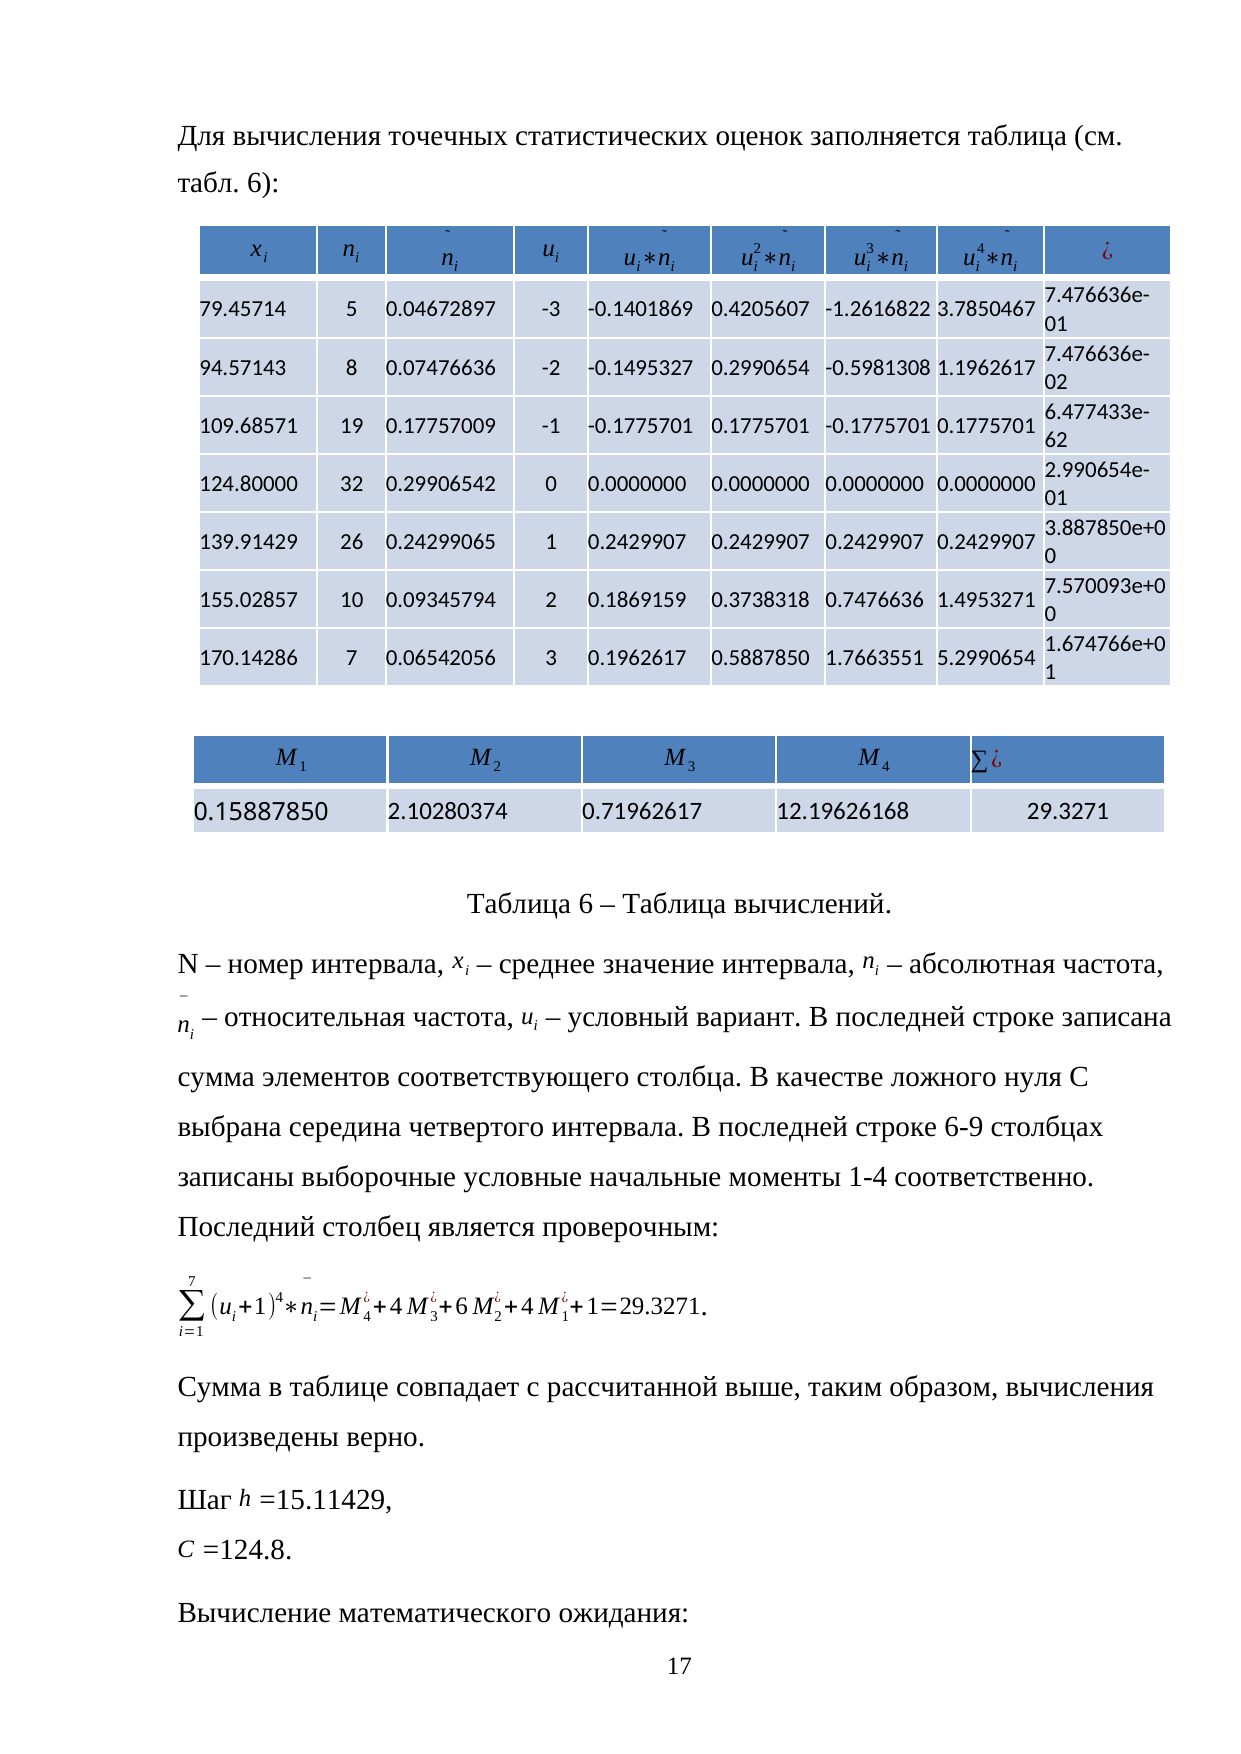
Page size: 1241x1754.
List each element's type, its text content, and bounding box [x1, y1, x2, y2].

text N – номер интервала, – среднее значение интервала, – абсолютная частота, – относительная частота, – условный вариант. В последней строке записана сумма элементов соответствующего столбца. В качестве ложного нуля С выбрана середина четвертого интервала. В последней строке 6-9 столбцах записаны выборочные условные начальные моменты 1-4 соответственно. Последний столбец является проверочным: [177, 946, 1181, 1243]
table_header [712, 226, 824, 274]
table_header [826, 226, 936, 274]
table_cell 0.4205607 [712, 281, 824, 337]
table_cell 1.674766e+01 [1045, 629, 1170, 685]
table_cell 0.0000000 [712, 455, 824, 511]
table_cell 7.570093e+00 [1045, 571, 1170, 627]
table_cell 155.02857 [200, 571, 316, 627]
table_header [389, 736, 581, 783]
text Шаг =15.11429, =124.8. [177, 1482, 1181, 1566]
table_cell 6.477433e-62 [1045, 397, 1170, 453]
table_header [589, 226, 710, 274]
table_cell -0.1775701 [589, 397, 710, 453]
text . [177, 1272, 1181, 1340]
table_header [200, 226, 316, 274]
table_cell -3 [515, 281, 587, 337]
table_cell 124.80000 [200, 455, 316, 511]
table_cell 0.17757009 [387, 397, 513, 453]
table_cell 1.7663551 [826, 629, 936, 685]
table_cell -0.1401869 [589, 281, 710, 337]
table_cell 1 [515, 513, 587, 569]
table_cell 3.887850e+00 [1045, 513, 1170, 569]
table_cell 29.3271 [972, 789, 1164, 832]
table_header [777, 736, 970, 783]
table_cell 0.06542056 [387, 629, 513, 685]
table_cell -0.5981308 [826, 339, 936, 395]
table_cell 8 [318, 339, 385, 395]
table_cell 0.71962617 [583, 789, 775, 832]
table_cell 0.2429907 [938, 513, 1043, 569]
table_cell 0.07476636 [387, 339, 513, 395]
table_cell 0.15887850 [194, 789, 386, 832]
table_cell 10 [318, 571, 385, 627]
table_header [1045, 226, 1170, 274]
table_cell 12.19626168 [777, 789, 970, 832]
text Вычисление математического ожидания: [177, 1595, 1181, 1629]
table_cell 19 [318, 397, 385, 453]
table_cell 0.24299065 [387, 513, 513, 569]
table_cell 7.476636e-01 [1045, 281, 1170, 337]
table_cell -2 [515, 339, 587, 395]
table_cell 170.14286 [200, 629, 316, 685]
table_cell 139.91429 [200, 513, 316, 569]
table_header [515, 226, 587, 274]
table_header [318, 226, 385, 274]
table_cell -0.1775701 [826, 397, 936, 453]
table_cell 0.1775701 [712, 397, 824, 453]
table_header [194, 736, 386, 783]
table_cell 3 [515, 629, 587, 685]
table_header [387, 226, 513, 274]
text Таблица 6 – Таблица вычислений. [177, 887, 1181, 920]
table_header [583, 736, 775, 783]
table_cell 0.2429907 [826, 513, 936, 569]
table_cell 79.45714 [200, 281, 316, 337]
table_cell 94.57143 [200, 339, 316, 395]
table_cell 2.990654e-01 [1045, 455, 1170, 511]
table_cell 0.04672897 [387, 281, 513, 337]
table_cell 7.476636e-02 [1045, 339, 1170, 395]
table_cell 0.09345794 [387, 571, 513, 627]
table_header [938, 226, 1043, 274]
table_cell 0.5887850 [712, 629, 824, 685]
table_cell 0.2429907 [589, 513, 710, 569]
table_cell 5 [318, 281, 385, 337]
table_cell 26 [318, 513, 385, 569]
text Сумма в таблице совпадает с рассчитанной выше, таким образом, вычисления произведены верно. [177, 1369, 1181, 1453]
table_cell 7 [318, 629, 385, 685]
text Для вычисления точечных статистических оценок заполняется таблица (см. табл. 6): [177, 118, 1181, 198]
table_cell 5.2990654 [938, 629, 1043, 685]
table_cell 0.7476636 [826, 571, 936, 627]
table_cell -1 [515, 397, 587, 453]
table_cell 1.4953271 [938, 571, 1043, 627]
table_header [972, 736, 1164, 783]
table_cell 0.0000000 [826, 455, 936, 511]
table_cell 3.7850467 [938, 281, 1043, 337]
table_cell 0.3738318 [712, 571, 824, 627]
table_cell 0 [515, 455, 587, 511]
table_cell 2 [515, 571, 587, 627]
table_cell 32 [318, 455, 385, 511]
table_cell 0.1962617 [589, 629, 710, 685]
table_cell 109.68571 [200, 397, 316, 453]
table_cell 0.0000000 [589, 455, 710, 511]
table_cell 2.10280374 [389, 789, 581, 832]
table_cell -0.1495327 [589, 339, 710, 395]
table_cell 0.29906542 [387, 455, 513, 511]
table_cell 0.0000000 [938, 455, 1043, 511]
table_cell -1.2616822 [826, 281, 936, 337]
table_cell 1.1962617 [938, 339, 1043, 395]
table_cell 0.1775701 [938, 397, 1043, 453]
table_cell 0.1869159 [589, 571, 710, 627]
table_cell 0.2990654 [712, 339, 824, 395]
table_cell 0.2429907 [712, 513, 824, 569]
